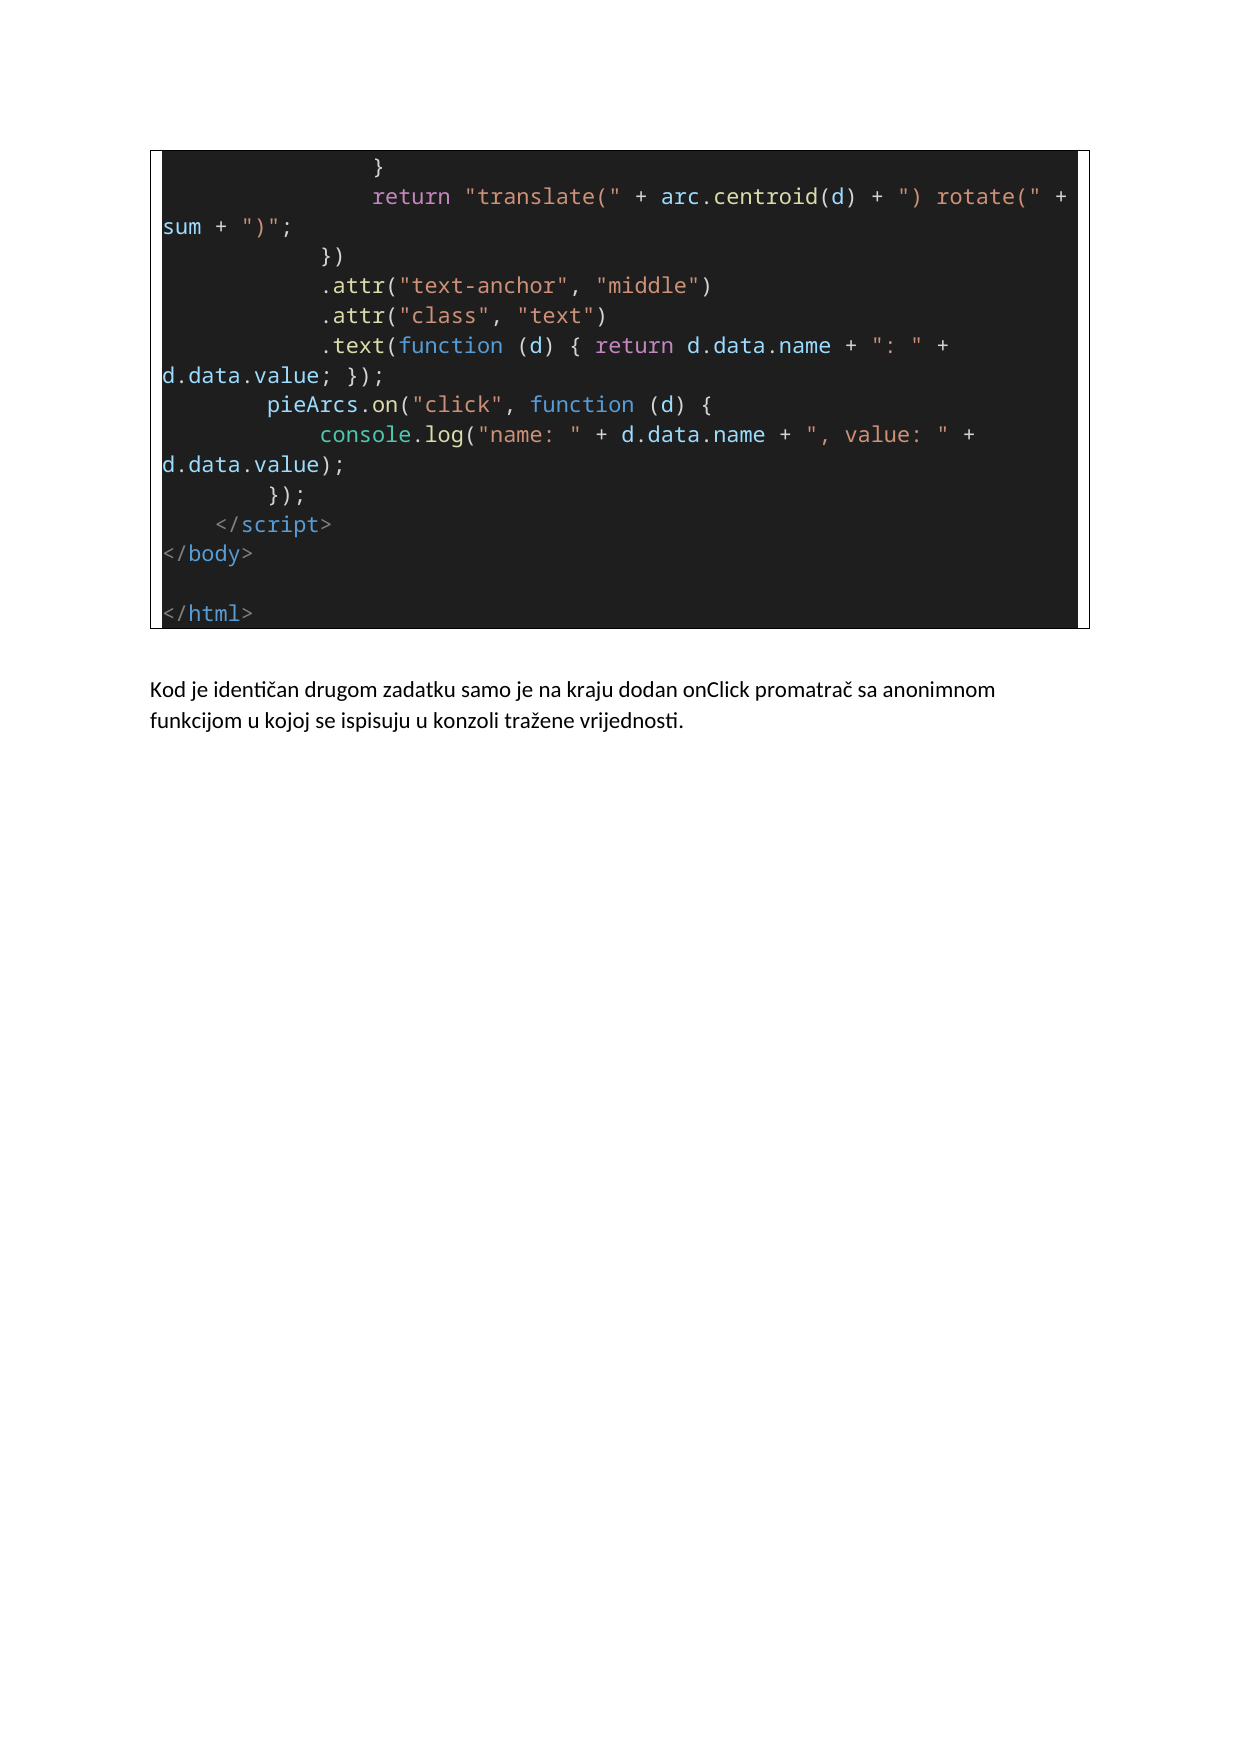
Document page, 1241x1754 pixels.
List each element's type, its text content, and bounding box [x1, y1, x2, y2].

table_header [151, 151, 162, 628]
text Kod je identičan drugom zadatku samo je na kraju dodan onClick promatrač sa anonimnom funkcijom u kojoj se ispisuju u konzoli tražene vrijednosti. [150, 676, 1090, 734]
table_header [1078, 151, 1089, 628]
